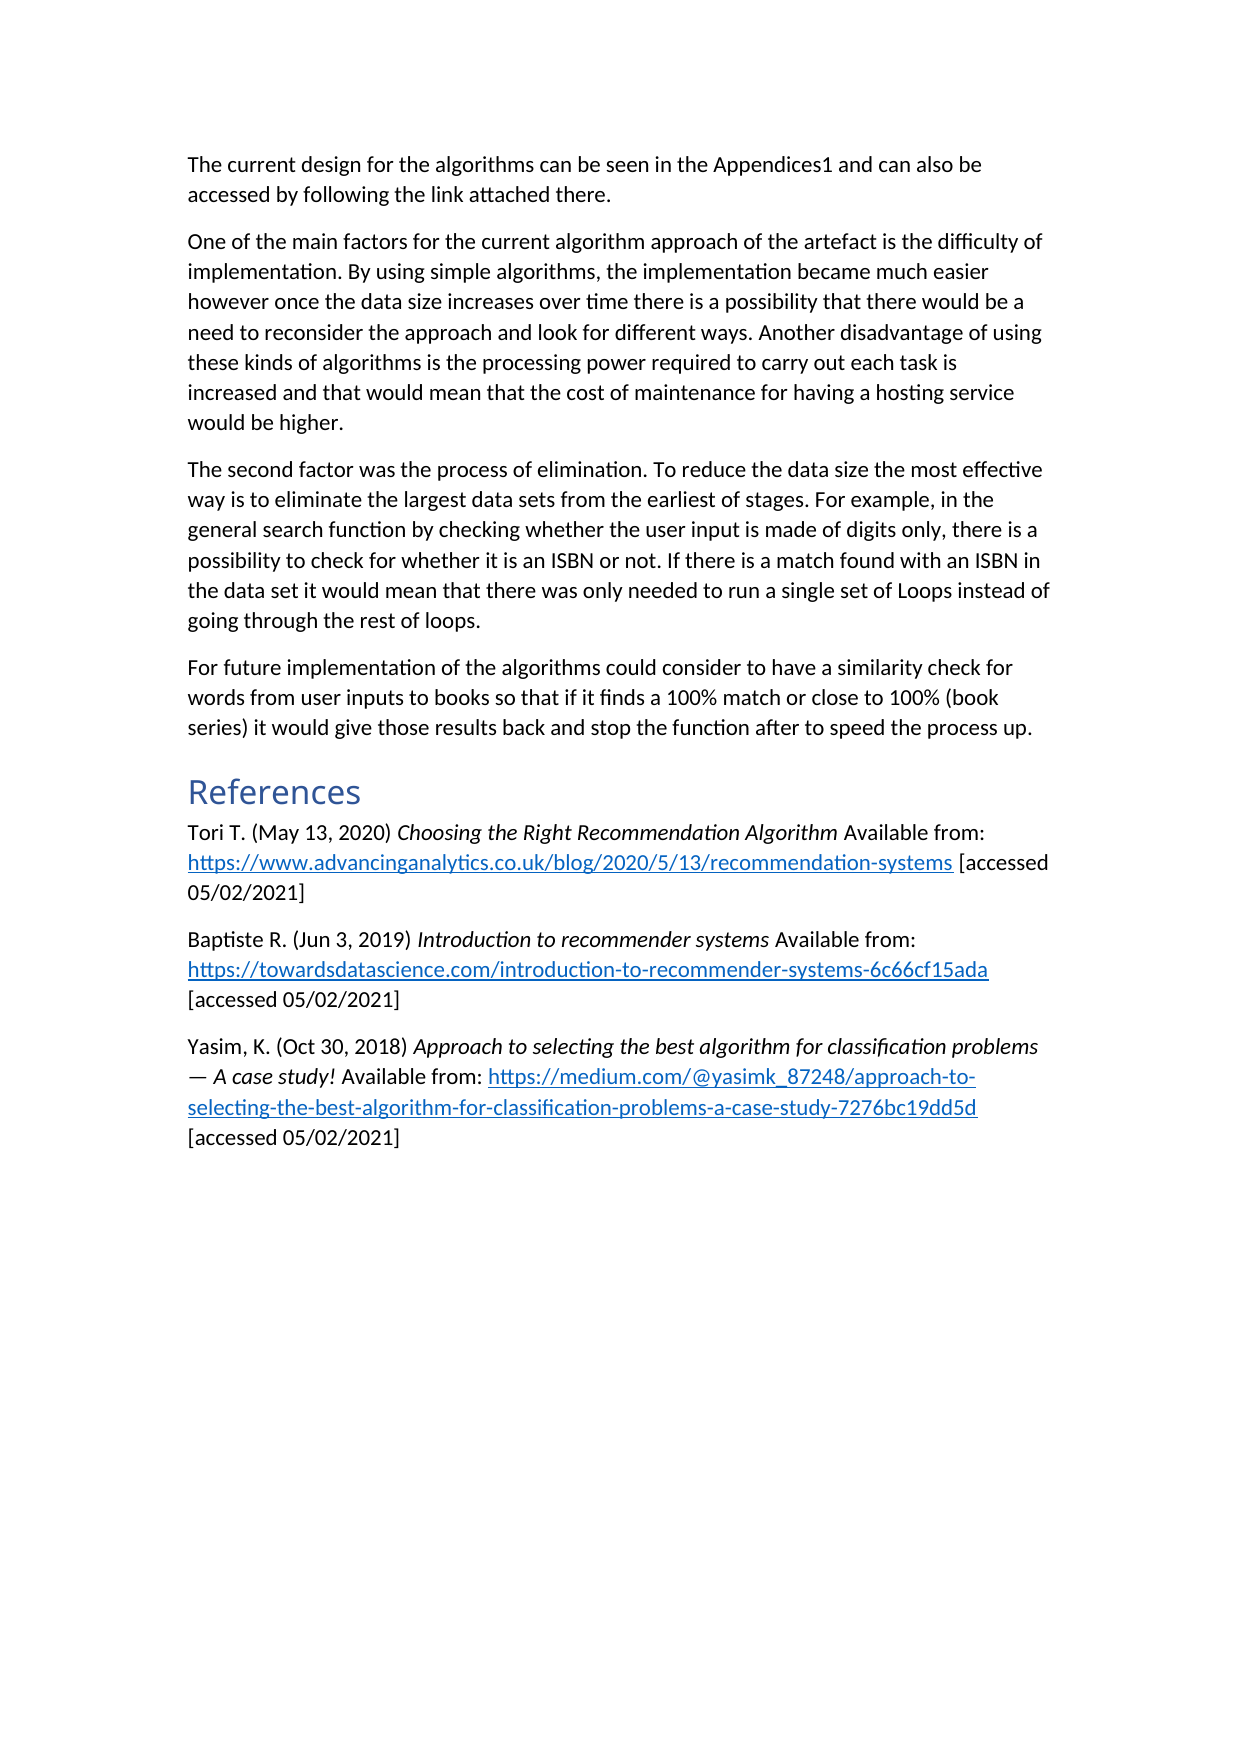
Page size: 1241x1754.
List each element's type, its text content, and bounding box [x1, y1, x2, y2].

text Baptiste R. (Jun 3, 2019) Introduction to recommender systems Available from: https://towardsdatascience.com/introduction-to-recommender-systems-6c66cf15ada [accessed 05/02/2021] [187, 925, 1053, 1013]
subtitle References [187, 769, 1053, 814]
text Yasim, K. (Oct 30, 2018) Approach to selecting the best algorithm for classification problems — A case study! Available from: https://medium.com/@yasimk_87248/approach-to-selecting-the-best-algorithm-for-classification-problems-a-case-study-7276bc19dd5d [accessed 05/02/2021] [187, 1032, 1053, 1151]
text Tori T. (May 13, 2020) Choosing the Right Recommendation Algorithm Available from: https://www.advancinganalytics.co.uk/blog/2020/5/13/recommendation-systems [accessed 05/02/2021] [187, 818, 1053, 906]
text The second factor was the process of elimination. To reduce the data size the most effective way is to eliminate the largest data sets from the earliest of stages. For example, in the general search function by checking whether the user input is made of digits only, there is a possibility to check for whether it is an ISBN or not. If there is a match found with an ISBN in the data set it would mean that there was only needed to run a single set of Loops instead of going through the rest of loops. [187, 455, 1053, 634]
text For future implementation of the algorithms could consider to have a similarity check for words from user inputs to books so that if it finds a 100% match or close to 100% (book series) it would give those results back and stop the function after to speed the process up. [187, 653, 1053, 742]
text One of the main factors for the current algorithm approach of the artefact is the difficulty of implementation. By using simple algorithms, the implementation became much easier however once the data size increases over time there is a possibility that there would be a need to reconsider the approach and look for different ways. Another disadvantage of using these kinds of algorithms is the processing power required to carry out each task is increased and that would mean that the cost of maintenance for having a hosting service would be higher. [187, 227, 1053, 436]
text The current design for the algorithms can be seen in the Appendices1 and can also be accessed by following the link attached there. [187, 150, 1053, 208]
